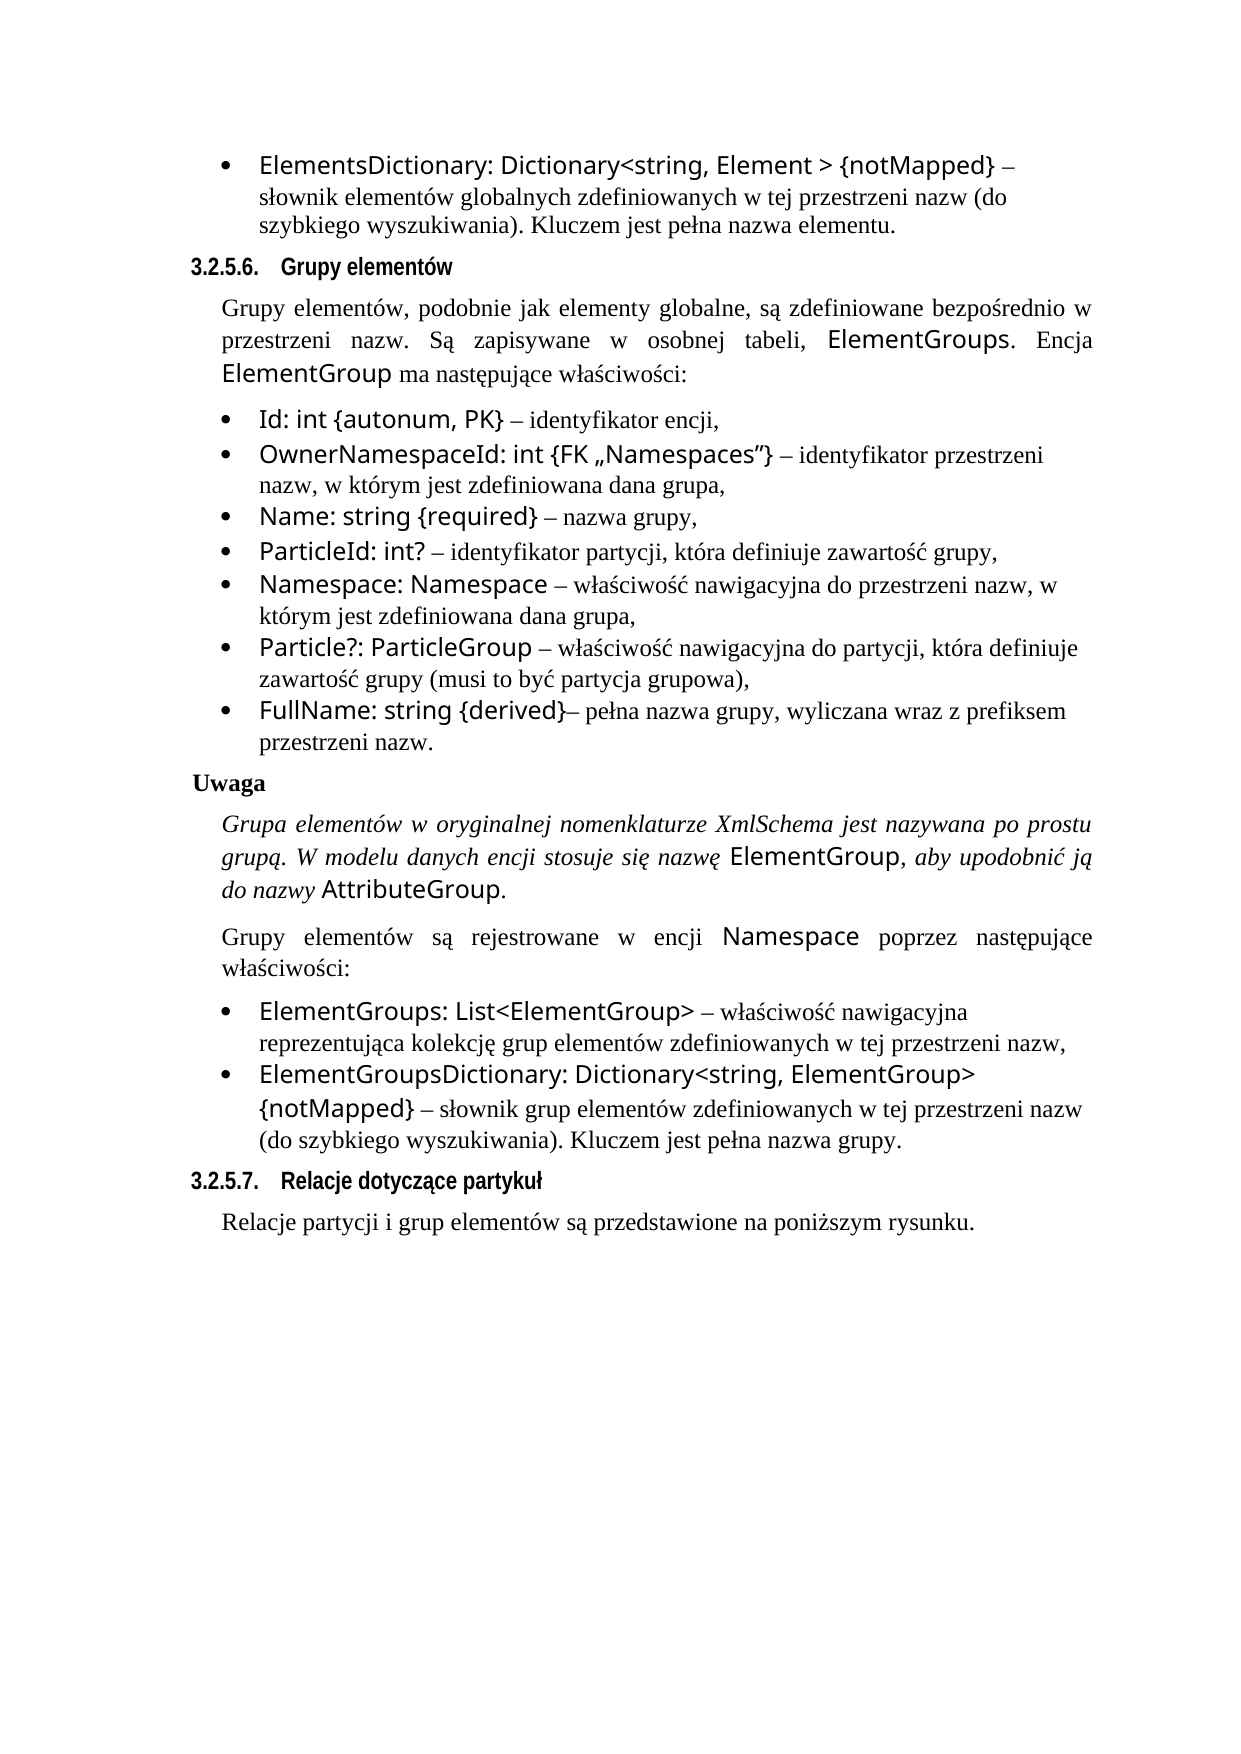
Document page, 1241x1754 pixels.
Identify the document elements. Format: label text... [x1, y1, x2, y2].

text Grupa elementów w oryginalnej nomenklaturze XmlSchema jest nazywana po prostu grupą. W modelu danych encji stosuje się nazwę ElementGroup, aby upodobnić ją do nazwy AttributeGroup. [221, 809, 1093, 906]
list FullName: string {derived}– pełna nazwa grupy, wyliczana wraz z prefiksem przestrzeni nazw. [221, 693, 1093, 756]
list Namespace: Namespace – właściwość nawigacyjna do przestrzeni nazw, w którym jest zdefiniowana dana grupa, [221, 567, 1093, 630]
text Grupy elementów są rejestrowane w encji Namespace poprzez następujące właściwości: [221, 919, 1093, 982]
text Grupy elementów, podobnie jak elementy globalne, są zdefiniowane bezpośrednio w przestrzeni nazw. Są zapisywane w osobnej tabeli, ElementGroups. Encja ElementGroup ma następujące właściwości: [221, 293, 1093, 390]
list ParticleId: int? – identyfikator partycji, która definiuje zawartość grupy, [221, 533, 1093, 567]
list OwnerNamespaceId: int {FK „Namespaces”} – identyfikator przestrzeni nazw, w którym jest zdefiniowana dana grupa, [221, 436, 1093, 499]
list ElementGroups: List<ElementGroup> – właściwość nawigacyjna reprezentująca kolekcję grup elementów zdefiniowanych w tej przestrzeni nazw, [221, 994, 1093, 1057]
subtitle Grupy elementów [191, 252, 1093, 280]
list Id: int {autonum, PK} – identyfikator encji, [221, 402, 1093, 436]
title Uwaga [192, 768, 1093, 797]
list Particle?: ParticleGroup – właściwość nawigacyjna do partycji, która definiuje zawartość grupy (musi to być partycja grupowa), [221, 630, 1093, 693]
subtitle Relacje dotyczące partykuł [191, 1166, 1093, 1195]
list ElementGroupsDictionary: Dictionary<string, ElementGroup> {notMapped} – słownik grup elementów zdefiniowanych w tej przestrzeni nazw (do szybkiego wyszukiwania). Kluczem jest pełna nazwa grupy. [221, 1057, 1093, 1154]
list Name: string {required} – nazwa grupy, [221, 499, 1093, 533]
text Relacje partycji i grup elementów są przedstawione na poniższym rysunku. [221, 1207, 1093, 1236]
list ElementsDictionary: Dictionary<string, Element > {notMapped} – słownik elementów globalnych zdefiniowanych w tej przestrzeni nazw (do szybkiego wyszukiwania). Kluczem jest pełna nazwa elementu. [221, 148, 1093, 239]
